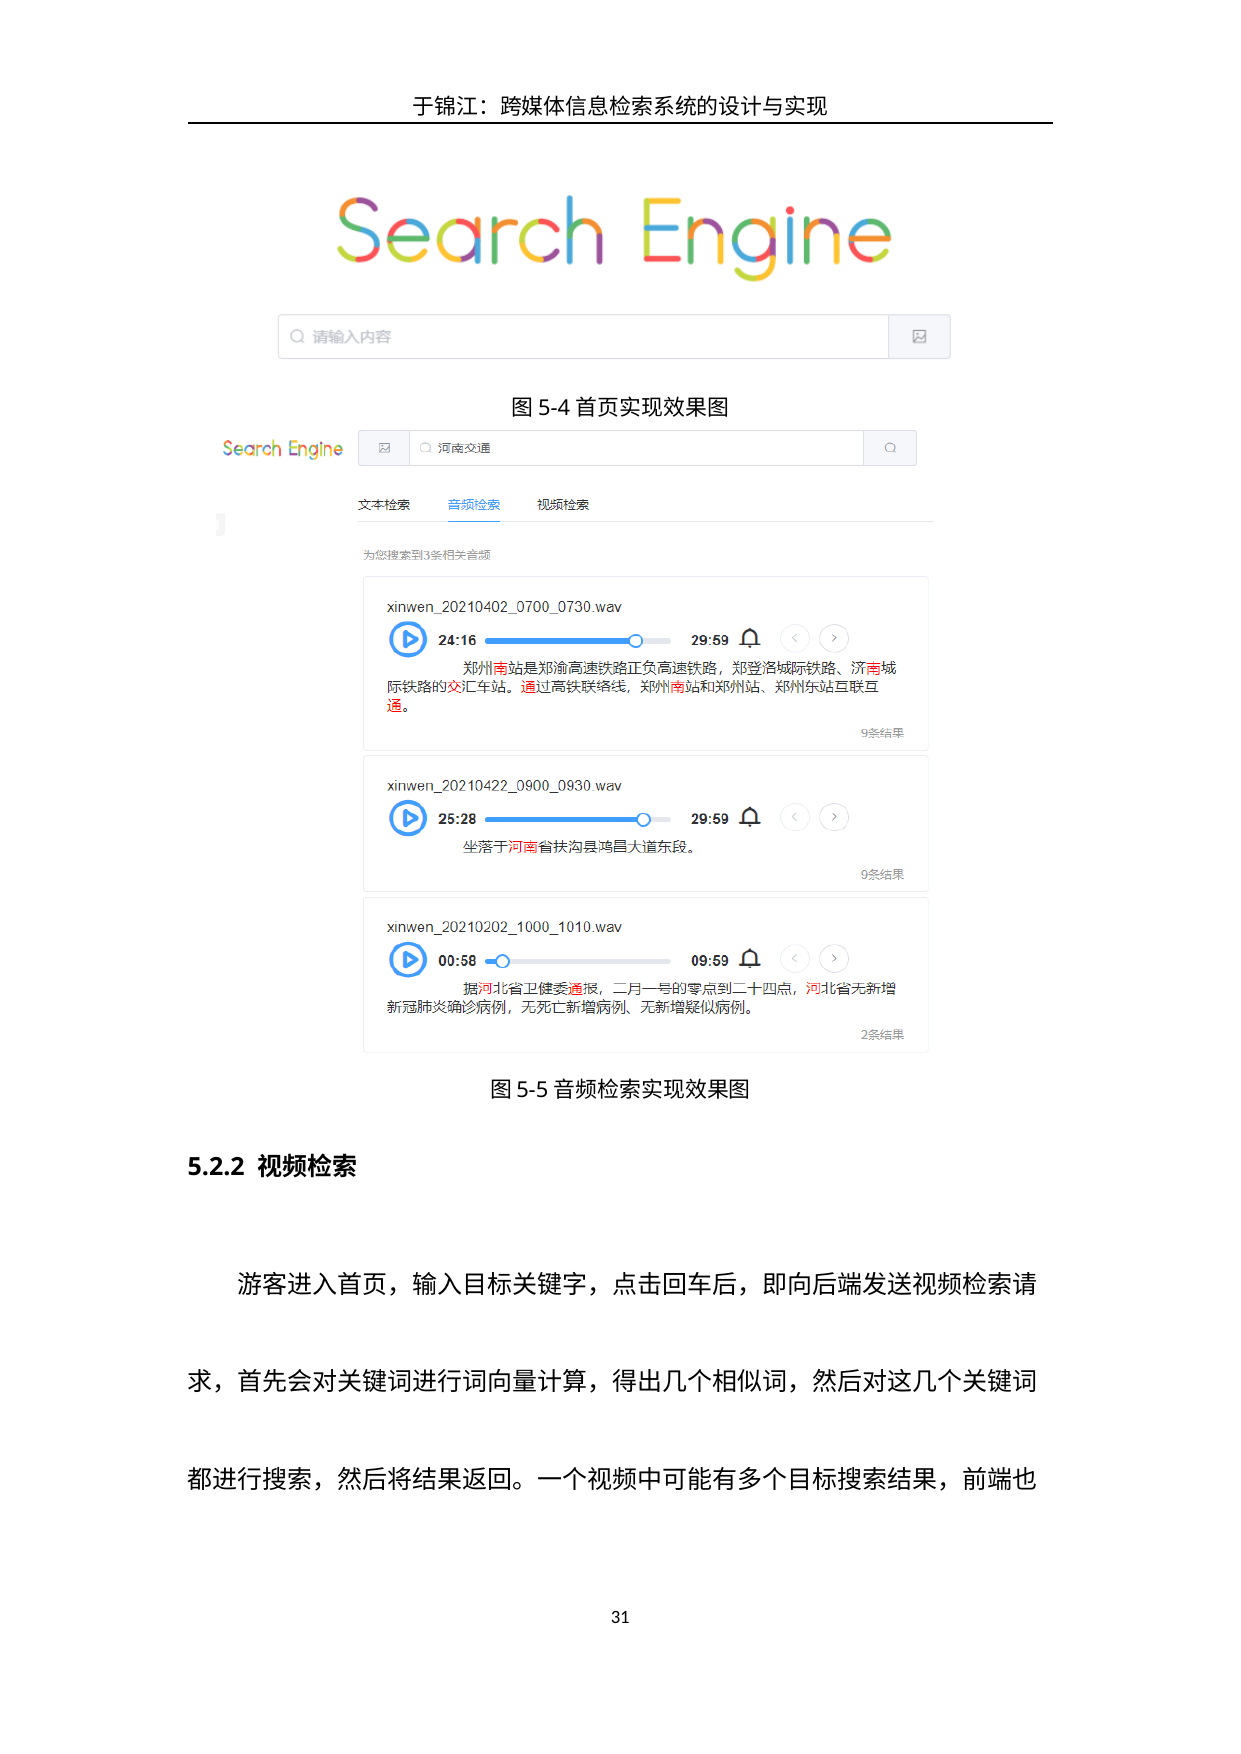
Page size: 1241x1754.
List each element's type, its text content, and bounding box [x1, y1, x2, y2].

picture [215, 422, 1025, 1068]
picture [187, 175, 1053, 376]
text 图5-4 首页实现效果图 [187, 389, 1053, 422]
text 图5-5 音频检索实现效果图 [187, 1072, 1053, 1104]
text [187, 1250, 1053, 1510]
subtitle 5.2.2 视频检索 [187, 1132, 1053, 1197]
